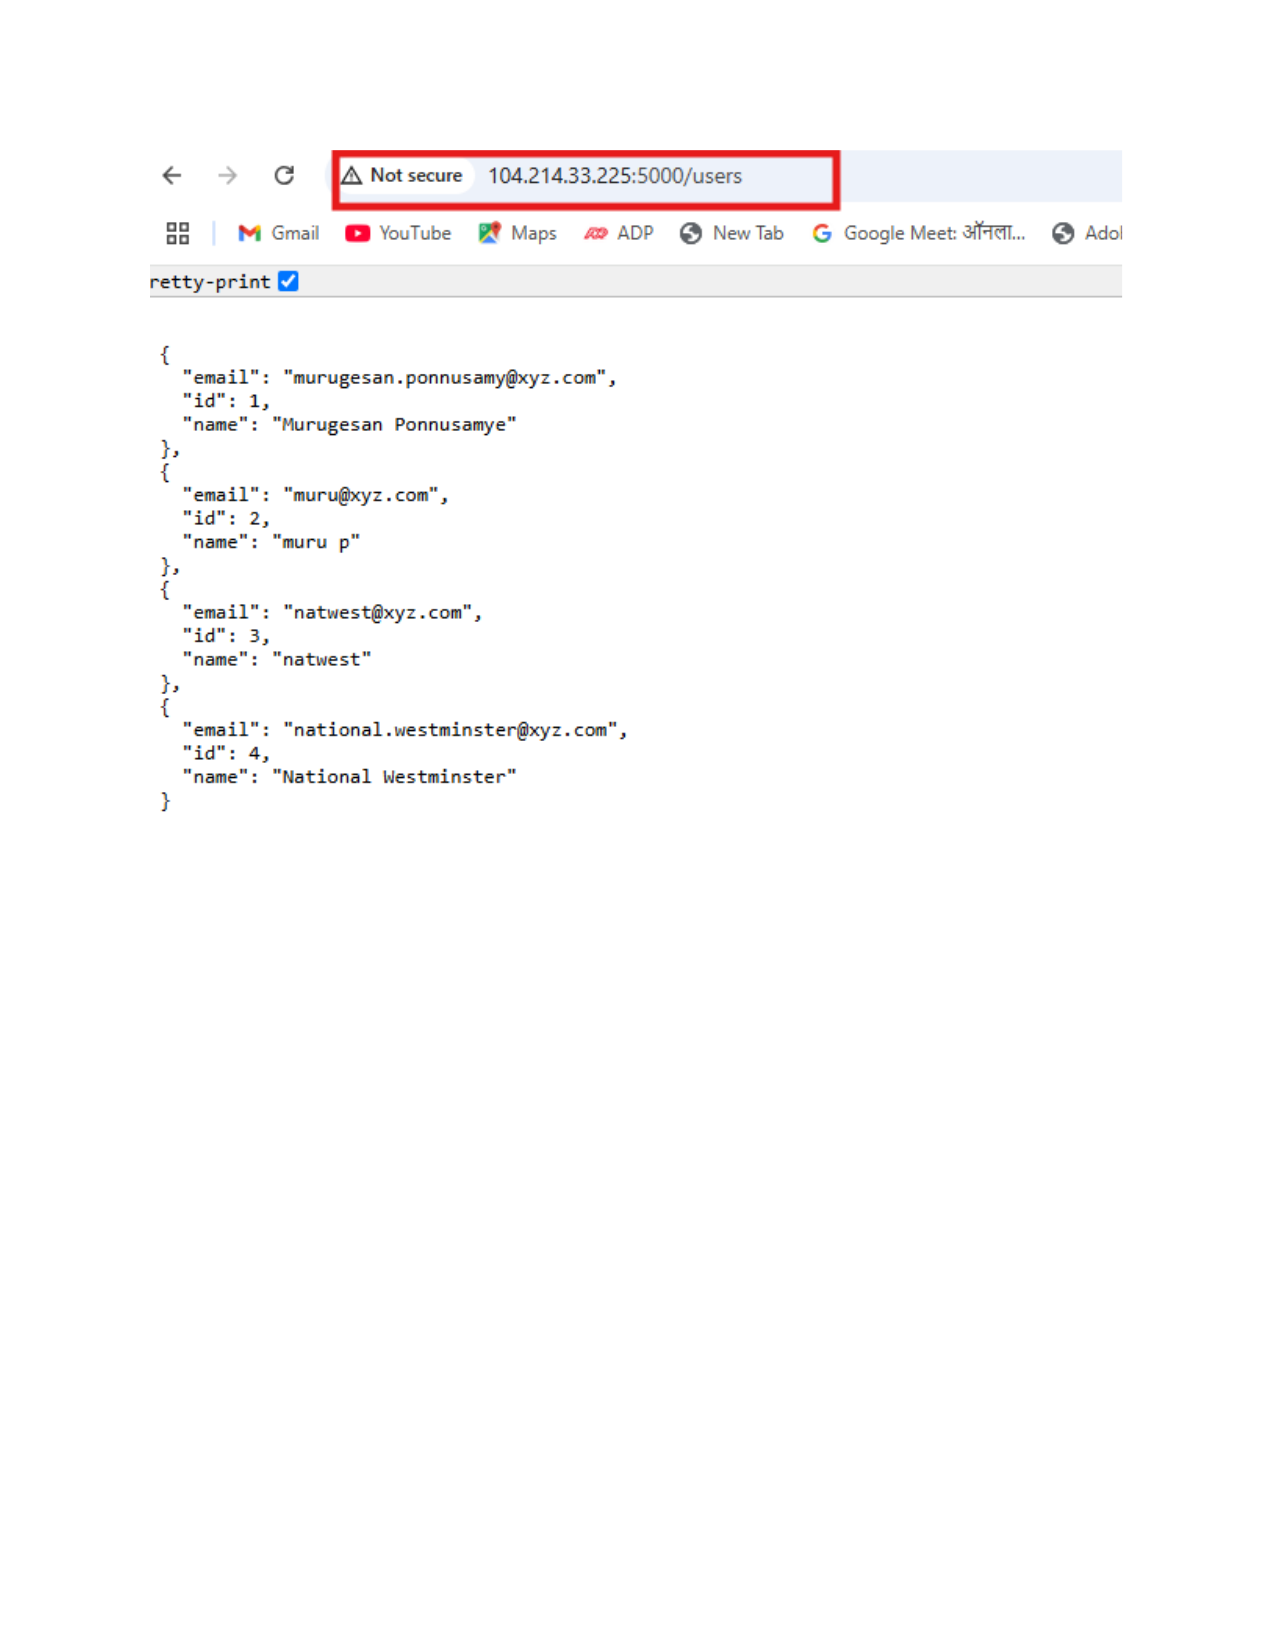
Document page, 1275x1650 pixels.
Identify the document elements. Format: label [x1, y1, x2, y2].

picture [150, 150, 1123, 896]
